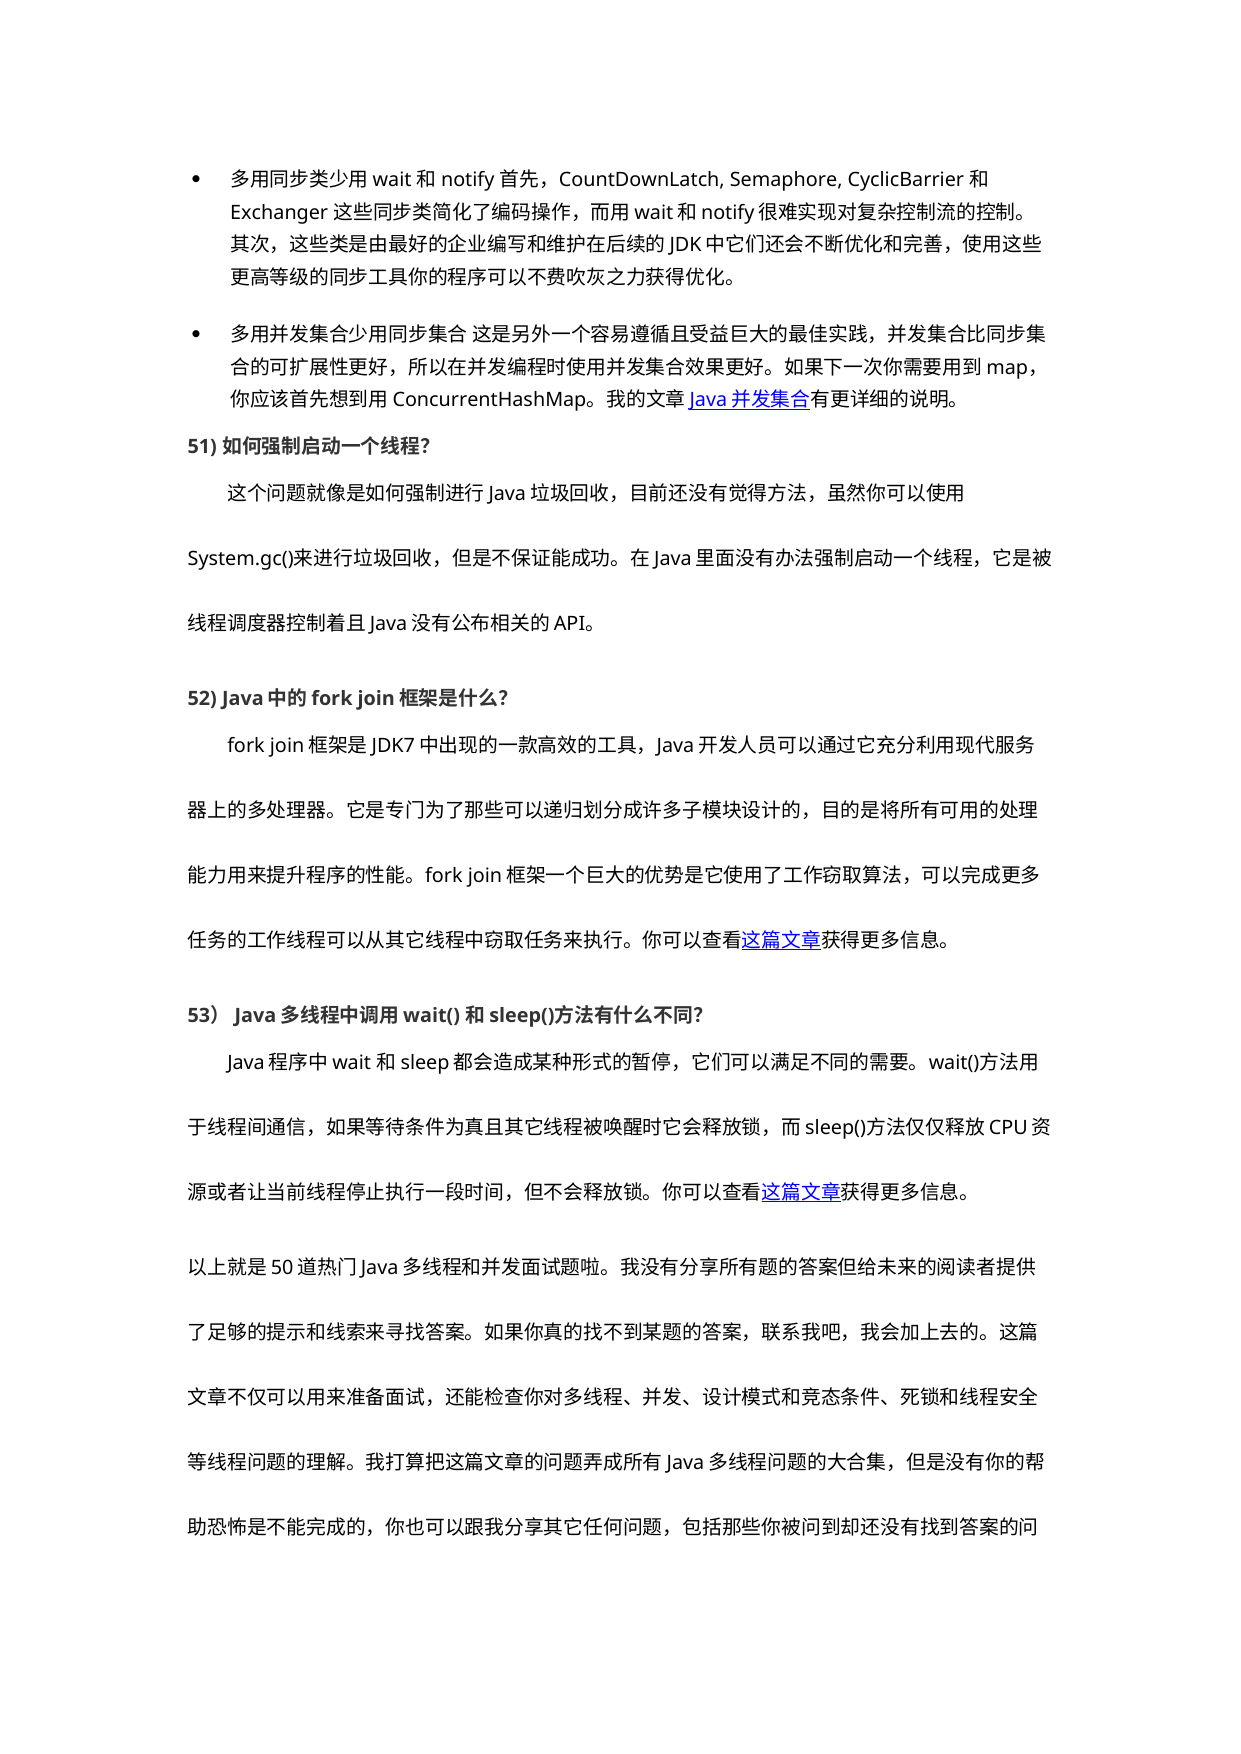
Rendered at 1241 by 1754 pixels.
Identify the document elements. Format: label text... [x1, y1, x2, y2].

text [187, 1250, 1053, 1542]
list 多用同步类少用wait 和 notify 首先，CountDownLatch, Semaphore, CyclicBarrier 和 Exchanger 这些同步类简化了编码操作，而用wait和notify很难实现对复杂控制流的控制。其次，这些类是由最好的企业编写和维护在后续的JDK中它们还会不断优化和完善，使用这些更高等级的同步工具你的程序可以不费吹灰之力获得优化。 [192, 162, 1053, 292]
text Java程序中wait 和 sleep都会造成某种形式的暂停，它们可以满足不同的需要。wait()方法用于线程间通信，如果等待条件为真且其它线程被唤醒时它会释放锁，而sleep()方法仅仅释放CPU资源或者让当前线程停止执行一段时间，但不会释放锁。你可以查看这篇文章获得更多信息。 [187, 1044, 1053, 1207]
text fork join框架是JDK7中出现的一款高效的工具，Java开发人员可以通过它充分利用现代服务器上的多处理器。它是专门为了那些可以递归划分成许多子模块设计的，目的是将所有可用的处理能力用来提升程序的性能。fork join框架一个巨大的优势是它使用了工作窃取算法，可以完成更多任务的工作线程可以从其它线程中窃取任务来执行。你可以查看这篇文章获得更多信息。 [187, 727, 1053, 955]
text 这个问题就像是如何强制进行Java垃圾回收，目前还没有觉得方法，虽然你可以使用System.gc()来进行垃圾回收，但是不保证能成功。在Java里面没有办法强制启动一个线程，它是被线程调度器控制着且Java没有公布相关的API。 [187, 475, 1053, 638]
list 多用并发集合少用同步集合 这是另外一个容易遵循且受益巨大的最佳实践，并发集合比同步集合的可扩展性更好，所以在并发编程时使用并发集合效果更好。如果下一次你需要用到map，你应该首先想到用ConcurrentHashMap。我的文章Java并发集合有更详细的说明。 [192, 317, 1053, 414]
text 53） Java多线程中调用wait() 和 sleep()方法有什么不同？ [187, 998, 1053, 1030]
text 52) Java中的fork join框架是什么？ [187, 681, 1053, 713]
text 51) 如何强制启动一个线程？ [187, 429, 1053, 461]
